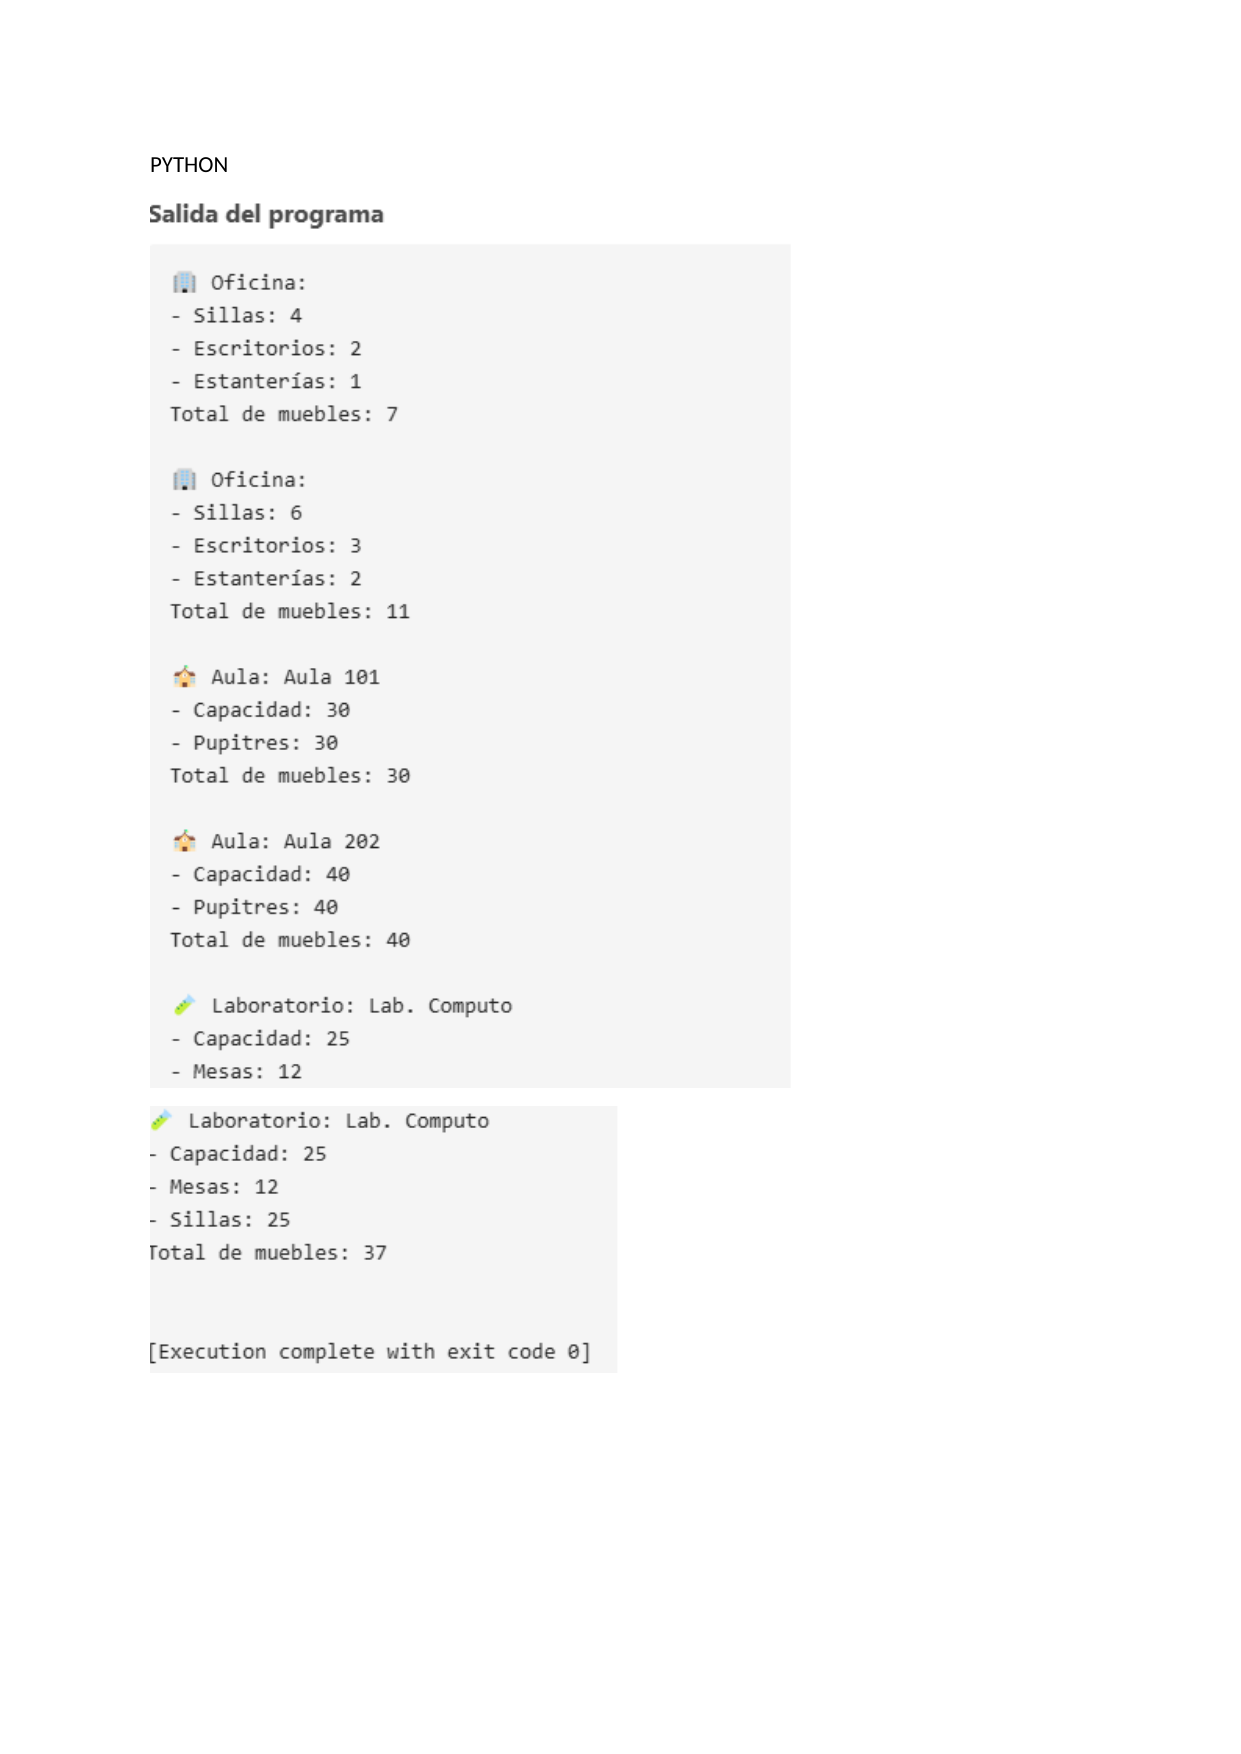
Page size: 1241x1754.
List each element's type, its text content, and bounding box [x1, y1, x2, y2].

text PYTHON [150, 150, 1090, 178]
picture [150, 196, 791, 1088]
picture [150, 1106, 618, 1373]
